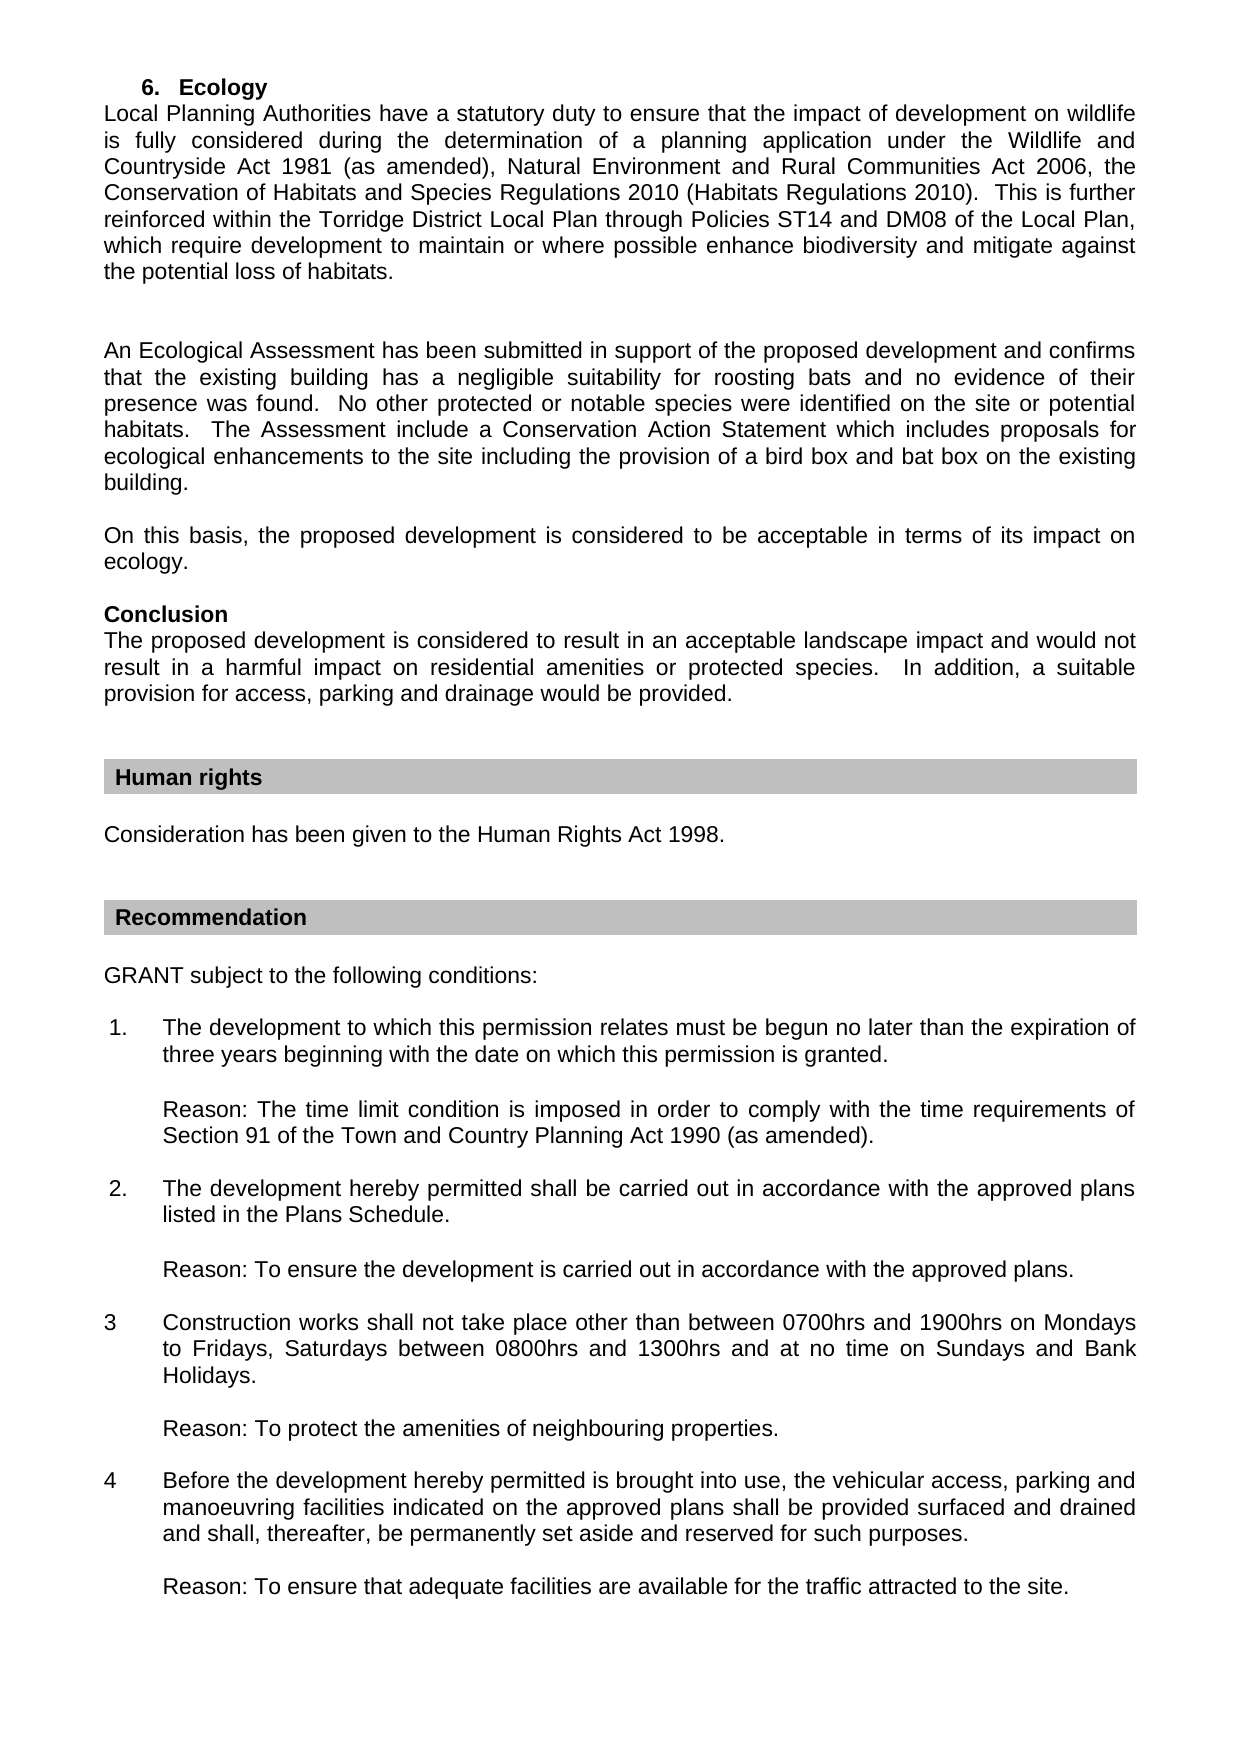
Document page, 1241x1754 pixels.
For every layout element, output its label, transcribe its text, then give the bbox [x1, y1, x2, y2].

text An Ecological Assessment has been submitted in support of the proposed development and confirms that the existing building has a negligible suitability for roosting bats and no evidence of their presence was found. No other protected or notable species were identified on the site or potential habitats. The Assessment include a Conservation Action Statement which includes proposals for ecological enhancements to the site including the provision of a bird box and bat box on the existing building. [103, 337, 1137, 496]
text Local Planning Authorities have a statutory duty to ensure that the impact of development on wildlife is fully considered during the determination of a planning application under the Wildlife and Countryside Act 1981 (as amended), Natural Environment and Rural Communities Act 2006, the Conservation of Habitats and Species Regulations 2010 (Habitats Regulations 2010). This is further reinforced within the Torridge District Local Plan through Policies ST14 and DM08 of the Local Plan, which require development to maintain or where possible enhance biodiversity and mitigate against the potential loss of habitats. [103, 100, 1137, 285]
text Conclusion [103, 601, 1137, 627]
text Reason: To ensure the development is carried out in accordance with the approved plans. [108, 1256, 1137, 1283]
text 3 Construction works shall not take place other than between 0700hrs and 1900hrs on Mondays to Fridays, Saturdays between 0800hrs and 1300hrs and at no time on Sundays and Bank Holidays. [103, 1309, 1137, 1388]
text On this basis, the proposed development is considered to be acceptable in terms of its impact on ecology. [103, 522, 1137, 574]
text Consideration has been given to the Human Rights Act 1998. [103, 821, 1137, 847]
list Ecology [141, 74, 1137, 100]
list The development hereby permitted shall be carried out in accordance with the approved plans listed in the Plans Schedule. [108, 1175, 1137, 1228]
list The development to which this permission relates must be begun no later than the expiration of three years beginning with the date on which this permission is granted. [108, 1014, 1137, 1067]
text GRANT subject to the following conditions: [103, 962, 1137, 988]
table_header Recommendation [104, 900, 1137, 935]
text The proposed development is considered to result in an acceptable landscape impact and would not result in a harmful impact on residential amenities or protected species. In addition, a suitable provision for access, parking and drainage would be provided. [103, 627, 1137, 706]
text Reason: To ensure that adequate facilities are available for the traffic attracted to the site. [103, 1573, 1137, 1599]
text Reason: To protect the amenities of neighbouring properties. [103, 1414, 1137, 1441]
text 4 Before the development hereby permitted is brought into use, the vehicular access, parking and manoeuvring facilities indicated on the approved plans shall be provided surfaced and drained and shall, thereafter, be permanently set aside and reserved for such purposes. [103, 1467, 1137, 1546]
text Reason: The time limit condition is imposed in order to comply with the time requirements of Section 91 of the Town and Country Planning Act 1990 (as amended). [108, 1096, 1137, 1148]
table_header Human rights [104, 759, 1137, 794]
